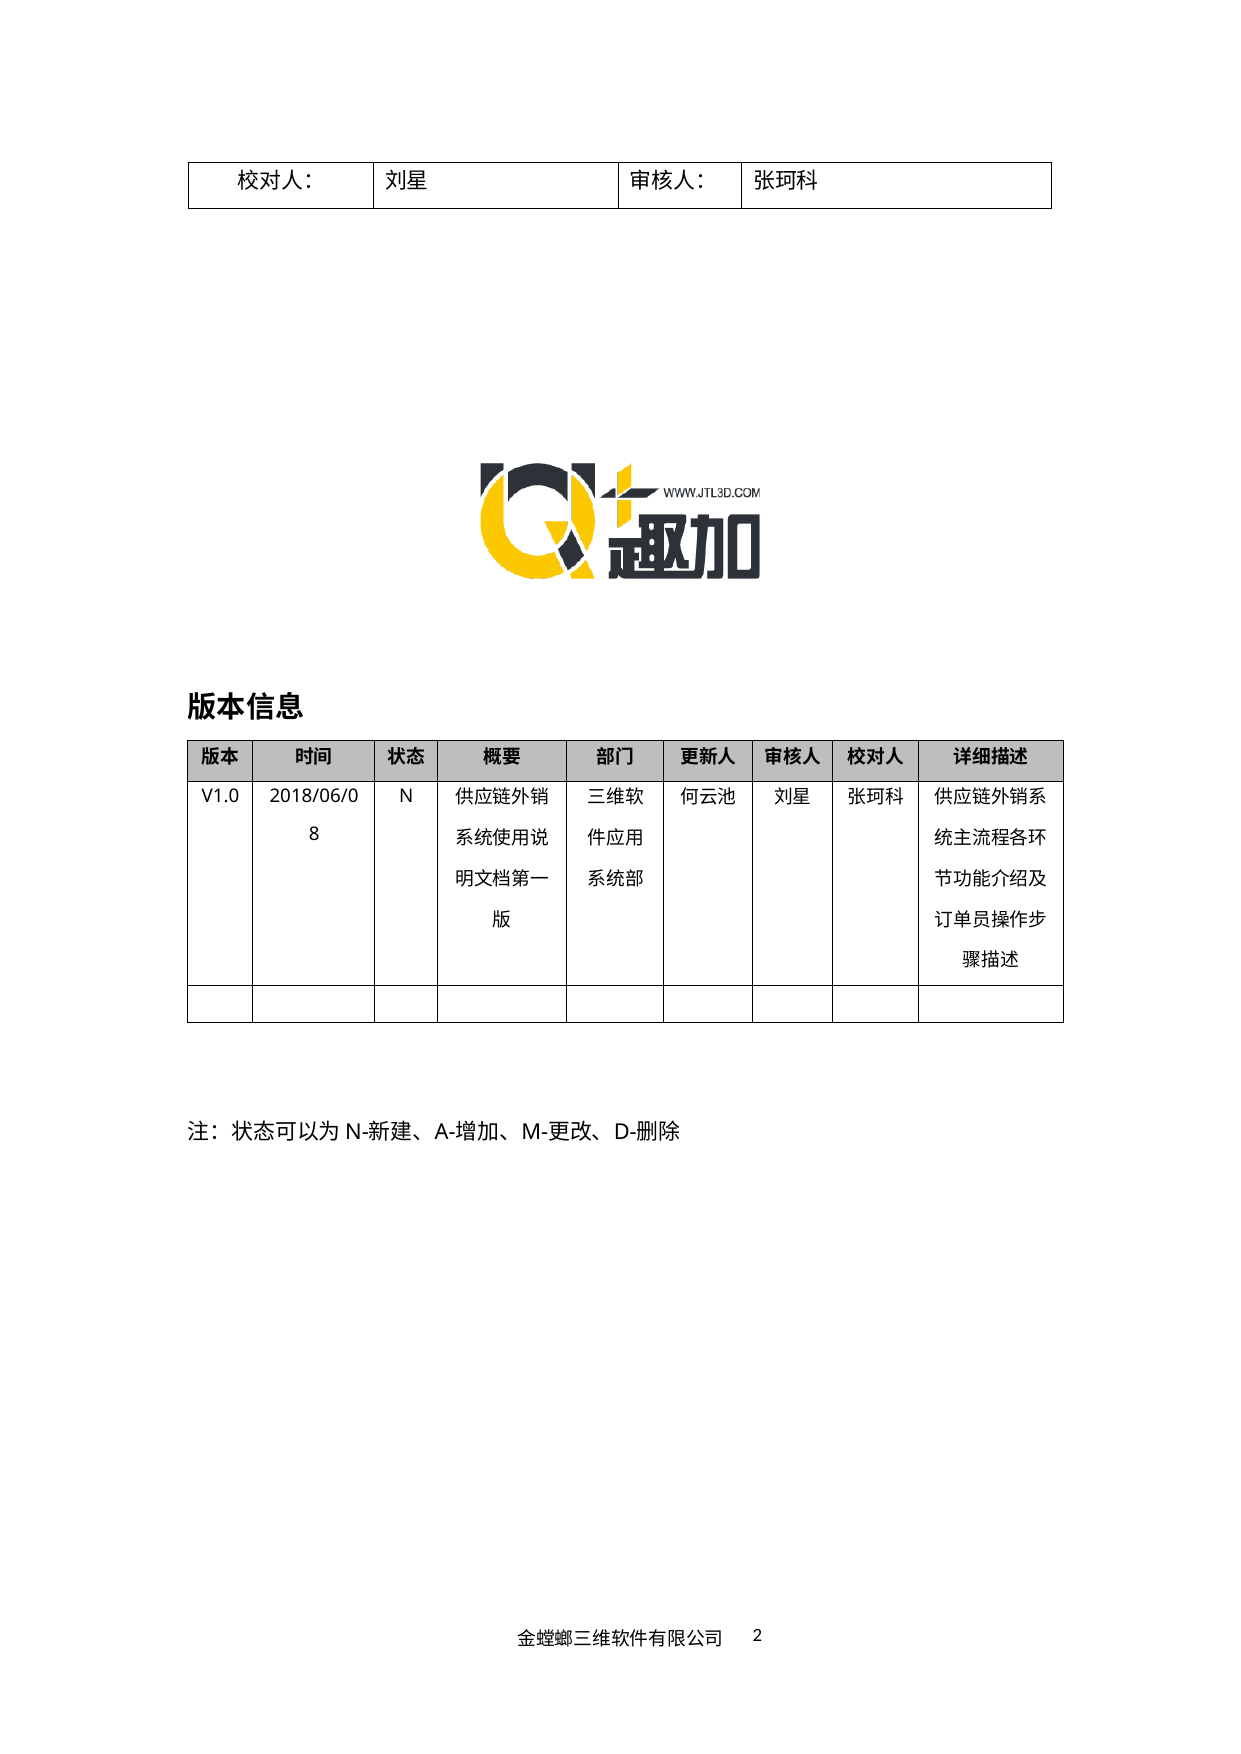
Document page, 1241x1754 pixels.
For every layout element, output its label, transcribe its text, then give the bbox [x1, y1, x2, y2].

table_cell 审核人： [619, 163, 741, 208]
table_cell N [375, 782, 437, 985]
table_header 部门 [567, 741, 663, 781]
table_cell 何云池 [664, 782, 752, 985]
table_cell [438, 986, 566, 1022]
text 版本信息 [187, 672, 1053, 737]
table_cell [253, 986, 374, 1022]
table_cell [375, 986, 437, 1022]
table_header 状态 [375, 741, 437, 781]
table_cell 校对人： [189, 163, 373, 208]
table_cell [919, 986, 1063, 1022]
table_header 时间 [253, 741, 374, 781]
table_cell 刘星 [753, 782, 832, 985]
table_header 审核人 [753, 741, 832, 781]
table_cell 张珂科 [833, 782, 918, 985]
table_cell 供应链外销系统主流程各环节功能介绍及订单员操作步骤描述 [919, 782, 1063, 985]
table_header 版本 [188, 741, 252, 781]
table_cell 2018/06/08 [253, 782, 374, 985]
table_cell [664, 986, 752, 1022]
table_cell V1.0 [188, 782, 252, 985]
table_header 概要 [438, 741, 566, 781]
table_header 详细描述 [919, 741, 1063, 781]
table_cell 供应链外销系统使用说明文档第一版 [438, 782, 566, 985]
table_header 校对人 [833, 741, 918, 781]
table_cell [567, 986, 663, 1022]
picture [480, 463, 760, 579]
text 注：状态可以为N-新建、A-增加、M-更改、D-删除 [187, 1114, 1053, 1147]
table_cell 张珂科 [742, 163, 1051, 208]
table_cell 三维软件应用系统部 [567, 782, 663, 985]
table_cell [753, 986, 832, 1022]
table_header 更新人 [664, 741, 752, 781]
table_cell [188, 986, 252, 1022]
table_cell [833, 986, 918, 1022]
table_cell 刘星 [374, 163, 618, 208]
